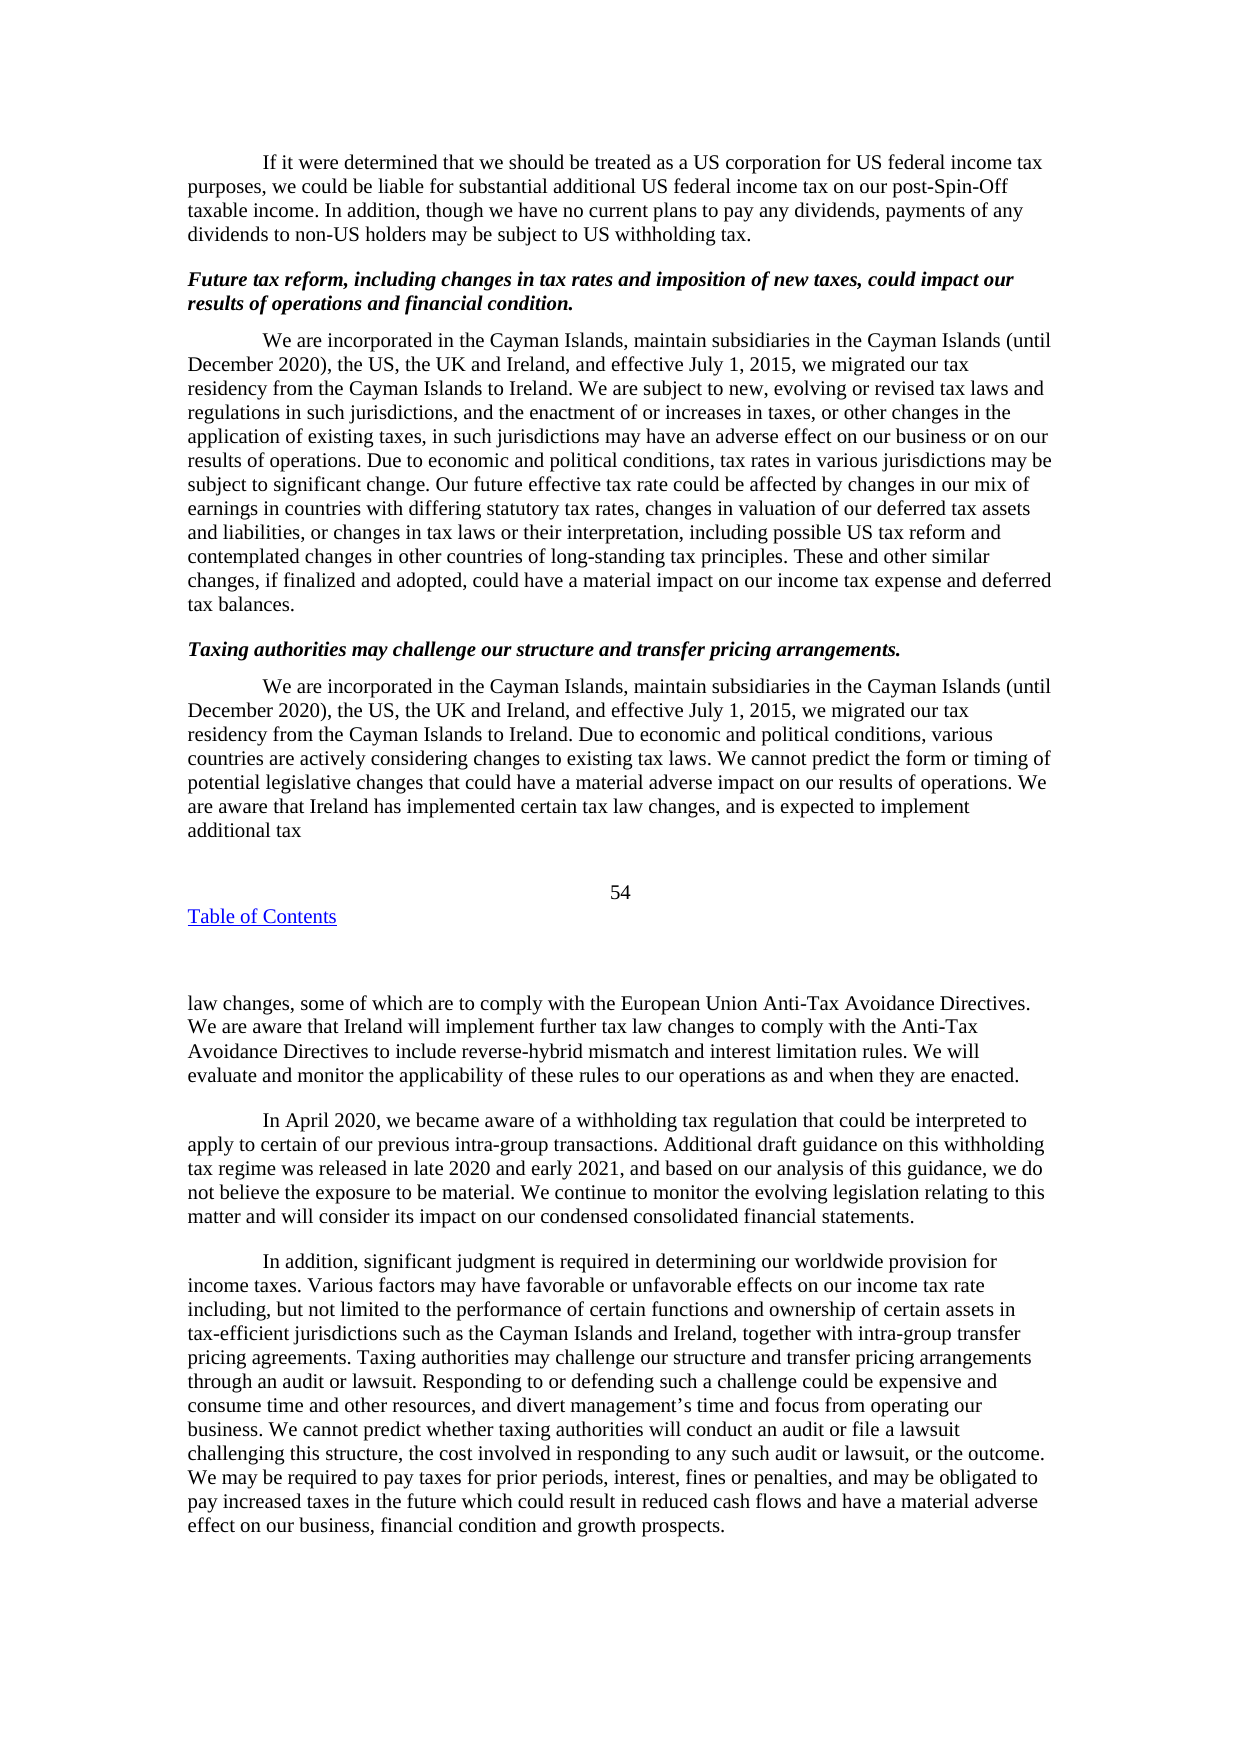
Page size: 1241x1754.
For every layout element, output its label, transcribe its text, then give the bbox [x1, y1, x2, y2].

text We are incorporated in the Cayman Islands, maintain subsidiaries in the Cayman Islands (until December 2020), the US, the UK and Ireland, and effective July 1, 2015, we migrated our tax residency from the Cayman Islands to Ireland. We are subject to new, evolving or revised tax laws and regulations in such jurisdictions, and the enactment of or increases in taxes, or other changes in the application of existing taxes, in such jurisdictions may have an adverse effect on our business or on our results of operations. Due to economic and political conditions, tax rates in various jurisdictions may be subject to significant change. Our future effective tax rate could be affected by changes in our mix of earnings in countries with differing statutory tax rates, changes in valuation of our deferred tax assets and liabilities, or changes in tax laws or their interpretation, including possible US tax reform and contemplated changes in other countries of long-standing tax principles. These and other similar changes, if finalized and adopted, could have a material impact on our income tax expense and deferred tax balances. [187, 328, 1053, 616]
text We are incorporated in the Cayman Islands, maintain subsidiaries in the Cayman Islands (until December 2020), the US, the UK and Ireland, and effective July 1, 2015, we migrated our tax residency from the Cayman Islands to Ireland. Due to economic and political conditions, various countries are actively considering changes to existing tax laws. We cannot predict the form or timing of potential legislative changes that could have a material adverse impact on our results of operations. We are aware that Ireland has implemented certain tax law changes, and is expected to implement additional tax [187, 674, 1053, 842]
text In addition, significant judgment is required in determining our worldwide provision for income taxes. Various factors may have favorable or unfavorable effects on our income tax rate including, but not limited to the performance of certain functions and ownership of certain assets in tax-efficient jurisdictions such as the Cayman Islands and Ireland, together with intra-group transfer pricing agreements. Taxing authorities may challenge our structure and transfer pricing arrangements through an audit or lawsuit. Responding to or defending such a challenge could be expensive and consume time and other resources, and divert management’s time and focus from operating our business. We cannot predict whether taxing authorities will conduct an audit or file a lawsuit challenging this structure, the cost involved in responding to any such audit or lawsuit, or the outcome. We may be required to pay taxes for prior periods, interest, fines or penalties, and may be obligated to pay increased taxes in the future which could result in reduced cash flows and have a material adverse effect on our business, financial condition and growth prospects. [187, 1249, 1053, 1537]
text Table of Contents [187, 904, 1053, 928]
text In April 2020, we became aware of a withholding tax regulation that could be interpreted to apply to certain of our previous intra-group transactions. Additional draft guidance on this withholding tax regime was released in late 2020 and early 2021, and based on our analysis of this guidance, we do not believe the exposure to be material. We continue to monitor the evolving legislation relating to this matter and will consider its impact on our condensed consolidated financial statements. [187, 1107, 1053, 1228]
text If it were determined that we should be treated as a US corporation for US federal income tax purposes, we could be liable for substantial additional US federal income tax on our post-Spin-Off taxable income. In addition, though we have no current plans to pay any dividends, payments of any dividends to non-US holders may be subject to US withholding tax. [187, 150, 1053, 246]
text Future tax reform, including changes in tax rates and imposition of new taxes, could impact our results of operations and financial condition. [187, 267, 1053, 315]
text 54 [187, 880, 1053, 904]
text Taxing authorities may challenge our structure and transfer pricing arrangements. [187, 637, 1053, 661]
text law changes, some of which are to comply with the European Union Anti-Tax Avoidance Directives. We are aware that Ireland will implement further tax law changes to comply with the Anti-Tax Avoidance Directives to include reverse-hybrid mismatch and interest limitation rules. We will evaluate and monitor the applicability of these rules to our operations as and when they are enacted. [187, 990, 1053, 1087]
